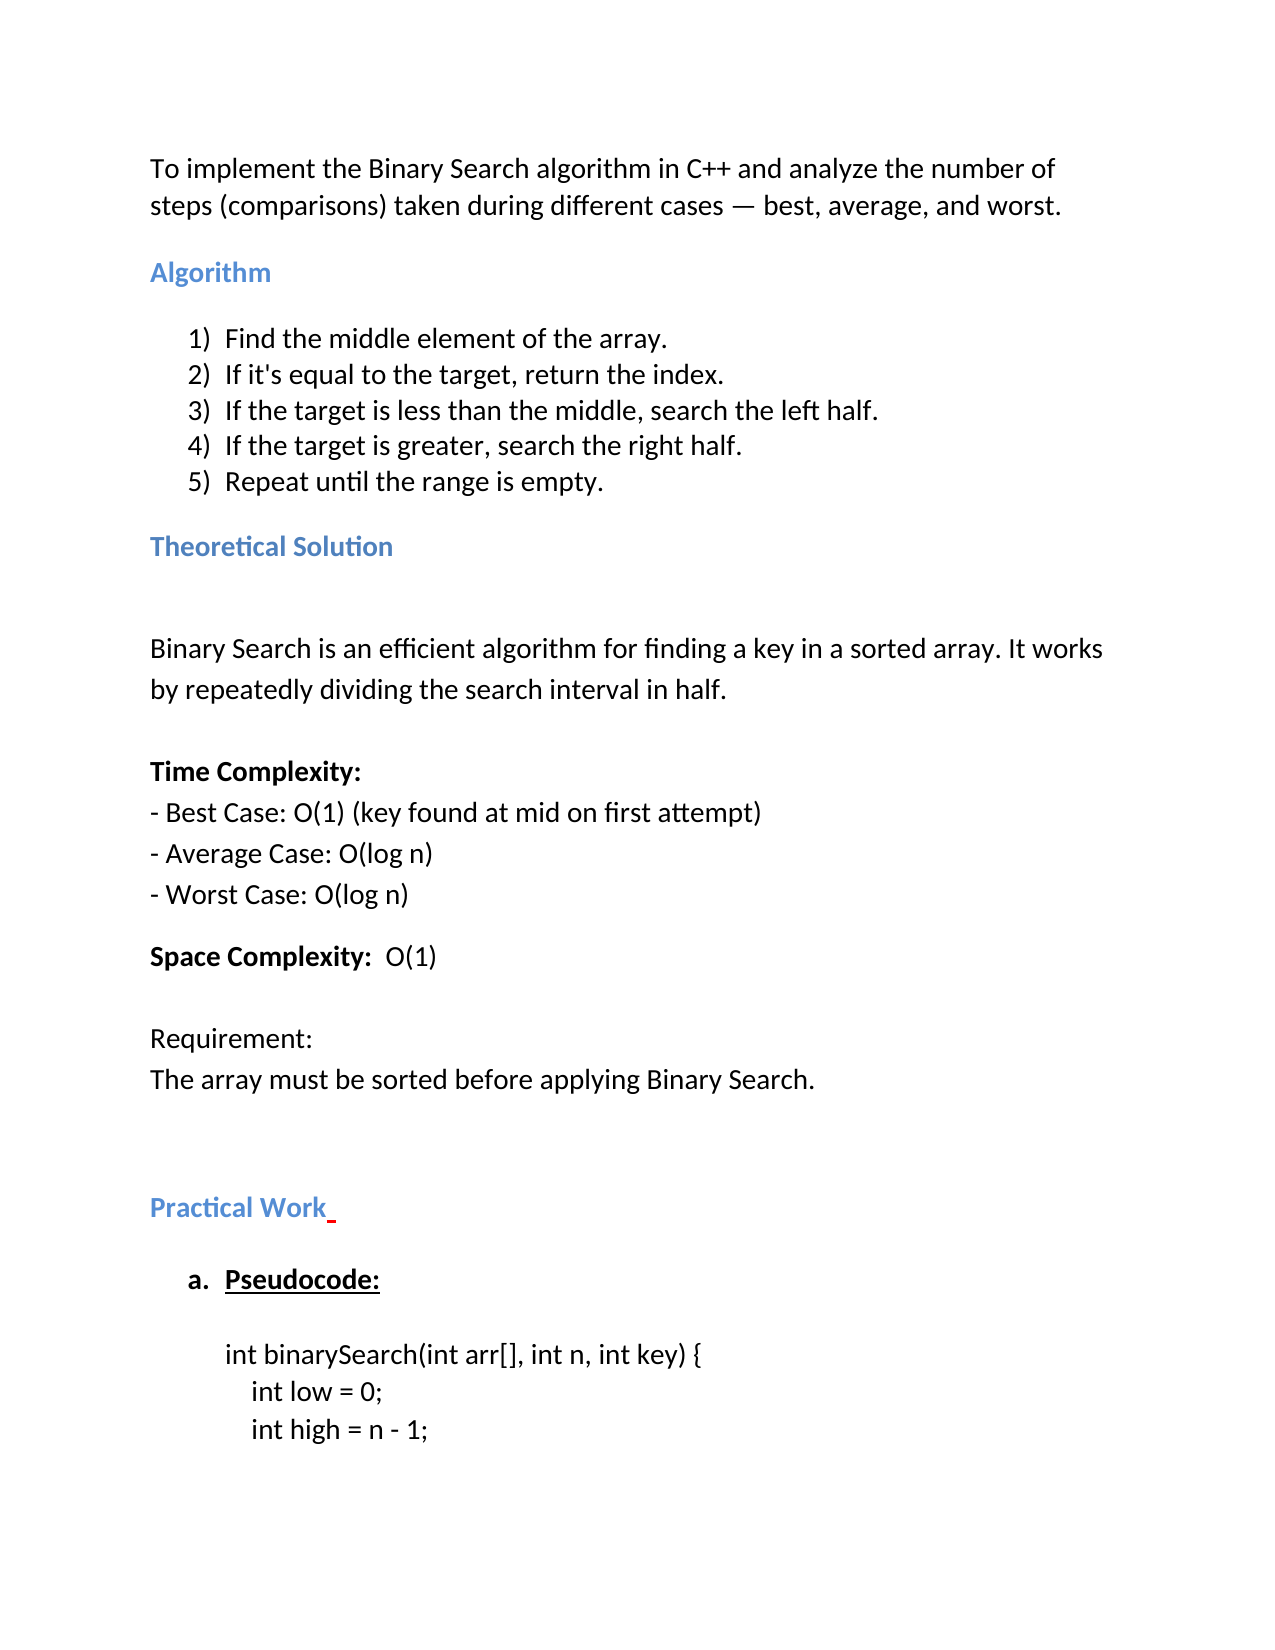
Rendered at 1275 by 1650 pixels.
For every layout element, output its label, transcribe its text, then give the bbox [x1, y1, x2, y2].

text To implement the Binary Search algorithm in C++ and analyze the number of steps (comparisons) taken during different cases — best, average, and worst. [150, 150, 1125, 223]
text Algorithm [150, 254, 1125, 289]
list int low = 0; [225, 1373, 1125, 1409]
list If the target is less than the middle, search the left half. [187, 392, 1125, 427]
list Repeat until the range is empty. [187, 463, 1125, 499]
list If it's equal to the target, return the index. [187, 356, 1125, 392]
text Binary Search is an efficient algorithm for finding a key in a sorted array. It works by repeatedly dividing the search interval in half. Time Complexity: - Best Case: O(1) (key found at mid on first attempt) - Average Case: O(log n) - Worst Case: O(log n) [150, 631, 1125, 912]
list If the target is greater, search the right half. [187, 427, 1125, 463]
list Find the middle element of the array. [187, 321, 1125, 356]
list int high = n - 1; [225, 1411, 1125, 1447]
text Space Complexity: O(1) Requirement: The array must be sorted before applying Binary Search. [150, 938, 1125, 1096]
subtitle Theoretical Solution [150, 528, 1125, 563]
text Practical Work [150, 1189, 1125, 1224]
list Pseudocode: [187, 1261, 1125, 1297]
list int binarySearch(int arr[], int n, int key) { [225, 1336, 1125, 1372]
